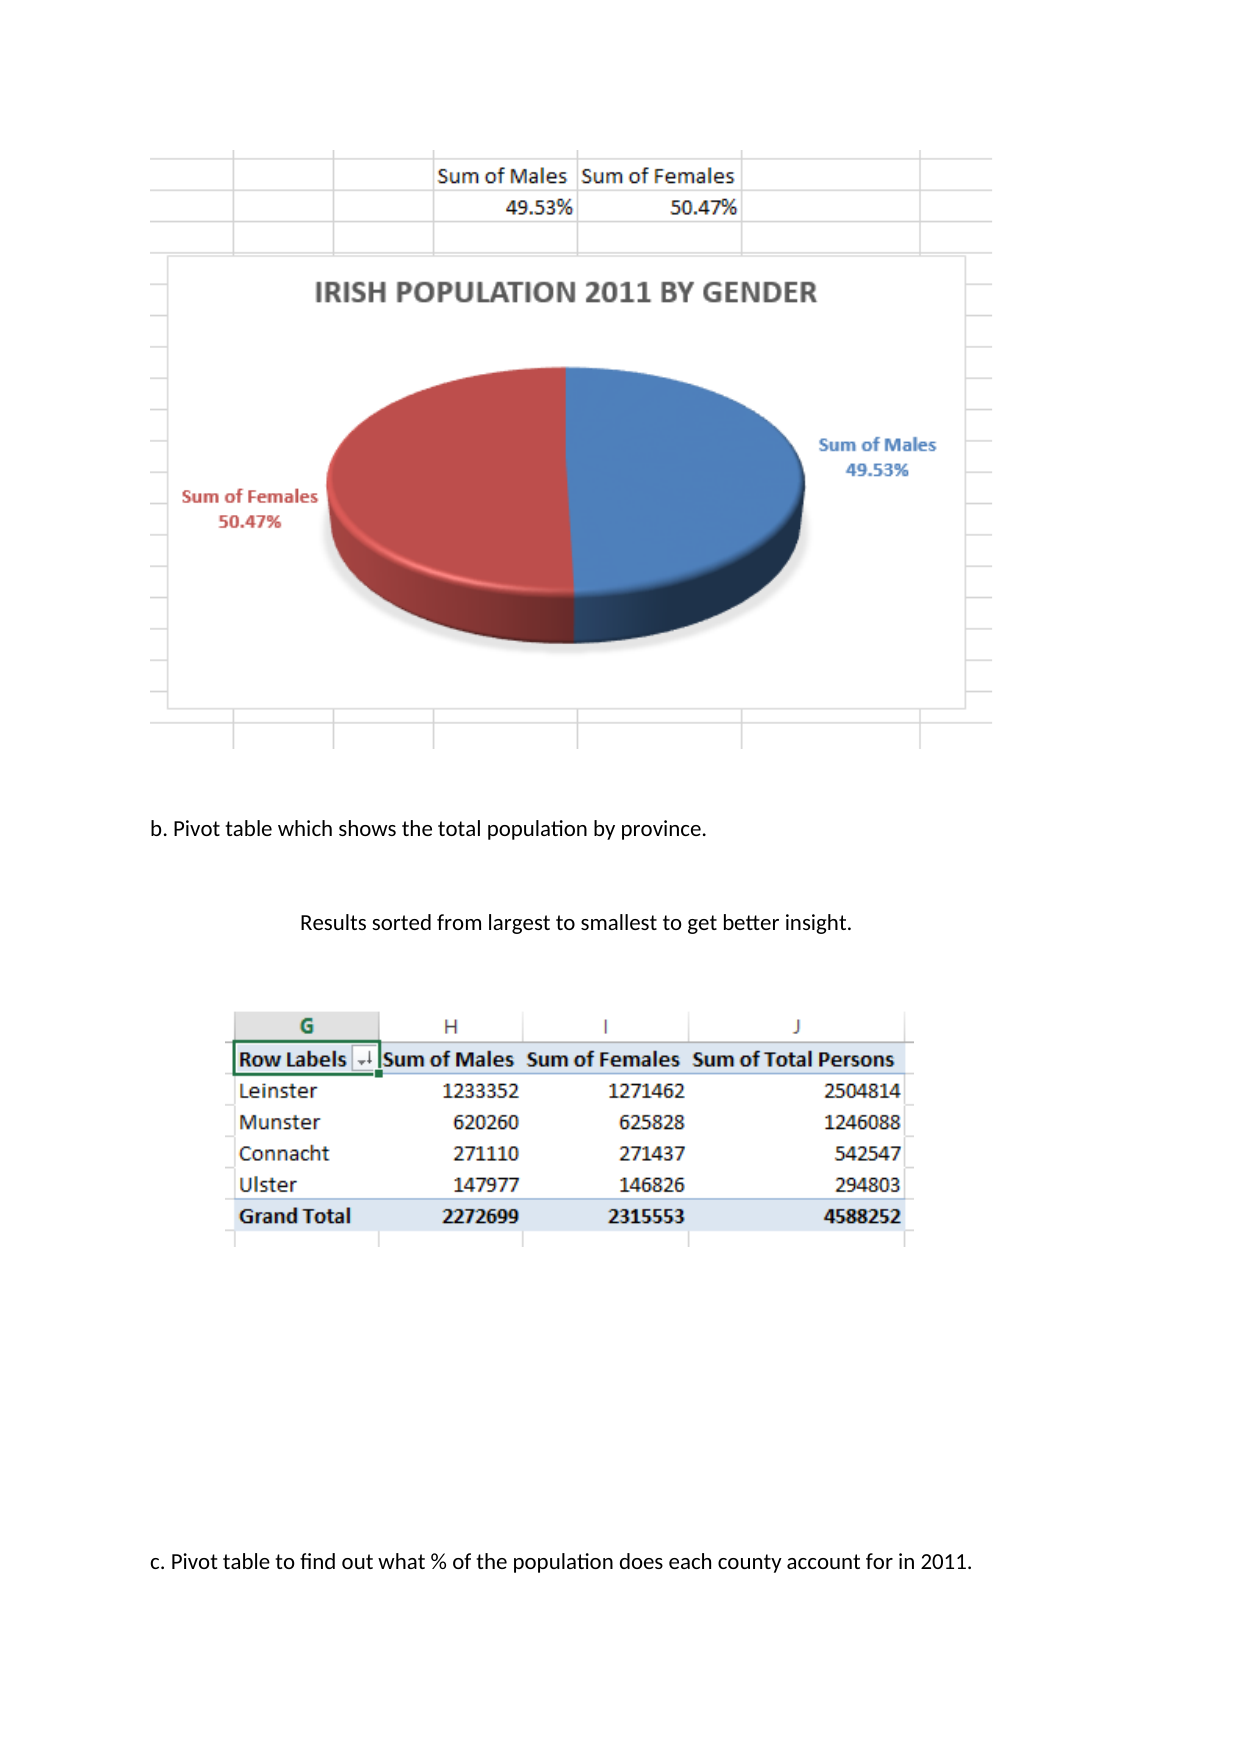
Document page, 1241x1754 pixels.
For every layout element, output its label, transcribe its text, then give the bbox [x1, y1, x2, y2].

text Results sorted from largest to smallest to get better insight. [150, 908, 1090, 936]
text b. Pivot table which shows the total population by province. [150, 814, 1090, 842]
text c. Pivot table to find out what % of the population does each county account for in 2011. [150, 1547, 1090, 1575]
picture [150, 150, 993, 749]
picture [225, 1001, 914, 1247]
